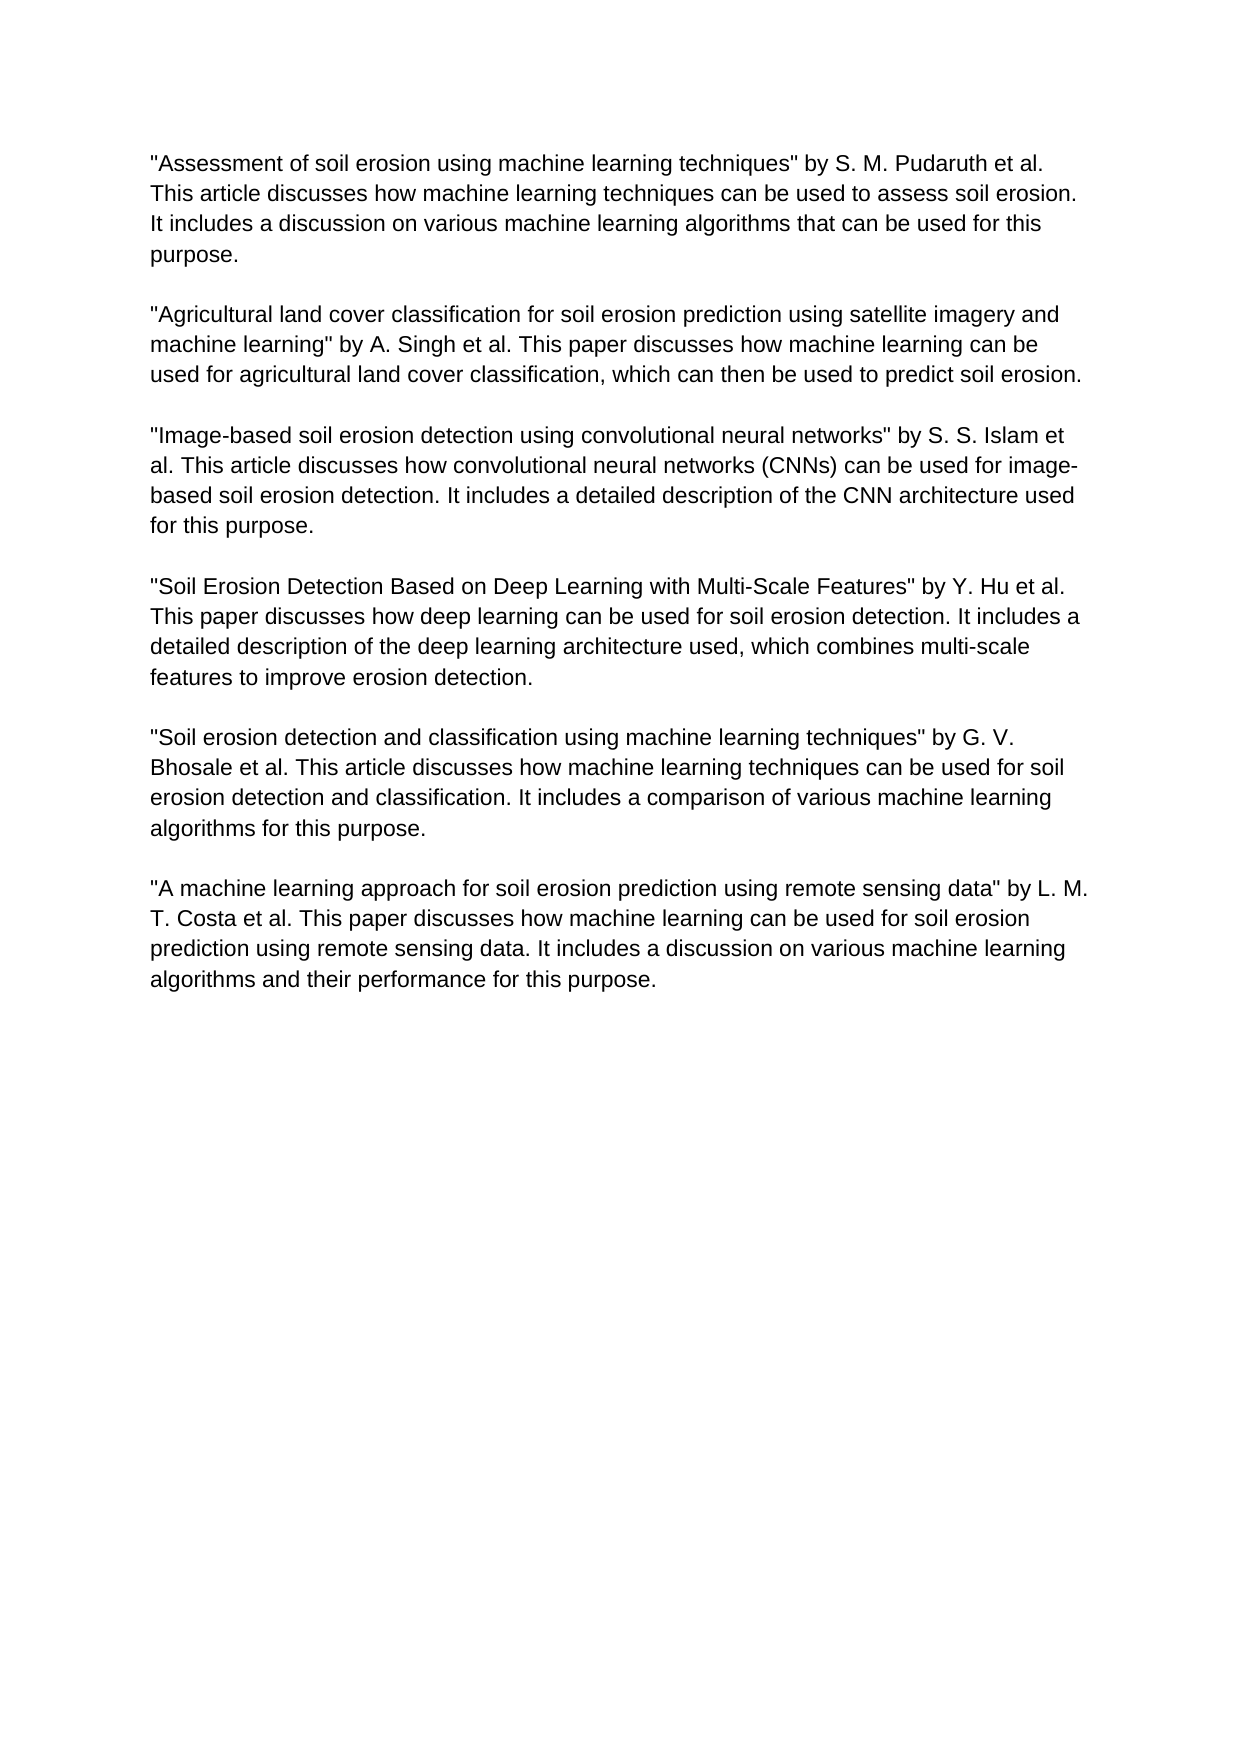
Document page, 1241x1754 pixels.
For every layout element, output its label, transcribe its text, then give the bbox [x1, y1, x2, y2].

text "Assessment of soil erosion using machine learning techniques" by S. M. Pudaruth et al. This article discusses how machine learning techniques can be used to assess soil erosion. It includes a discussion on various machine learning algorithms that can be used for this purpose. [150, 150, 1090, 267]
text "Image-based soil erosion detection using convolutional neural networks" by S. S. Islam et al. This article discusses how convolutional neural networks (CNNs) can be used for image-based soil erosion detection. It includes a detailed description of the CNN architecture used for this purpose. [150, 422, 1090, 539]
text "Agricultural land cover classification for soil erosion prediction using satellite imagery and machine learning" by A. Singh et al. This paper discusses how machine learning can be used for agricultural land cover classification, which can then be used to predict soil erosion. [150, 301, 1090, 388]
text "Soil erosion detection and classification using machine learning techniques" by G. V. Bhosale et al. This article discusses how machine learning techniques can be used for soil erosion detection and classification. It includes a comparison of various machine learning algorithms for this purpose. [150, 724, 1090, 841]
text "Soil Erosion Detection Based on Deep Learning with Multi-Scale Features" by Y. Hu et al. This paper discusses how deep learning can be used for soil erosion detection. It includes a detailed description of the deep learning architecture used, which combines multi-scale features to improve erosion detection. [150, 573, 1090, 690]
text "A machine learning approach for soil erosion prediction using remote sensing data" by L. M. T. Costa et al. This paper discusses how machine learning can be used for soil erosion prediction using remote sensing data. It includes a discussion on various machine learning algorithms and their performance for this purpose. [150, 875, 1090, 992]
